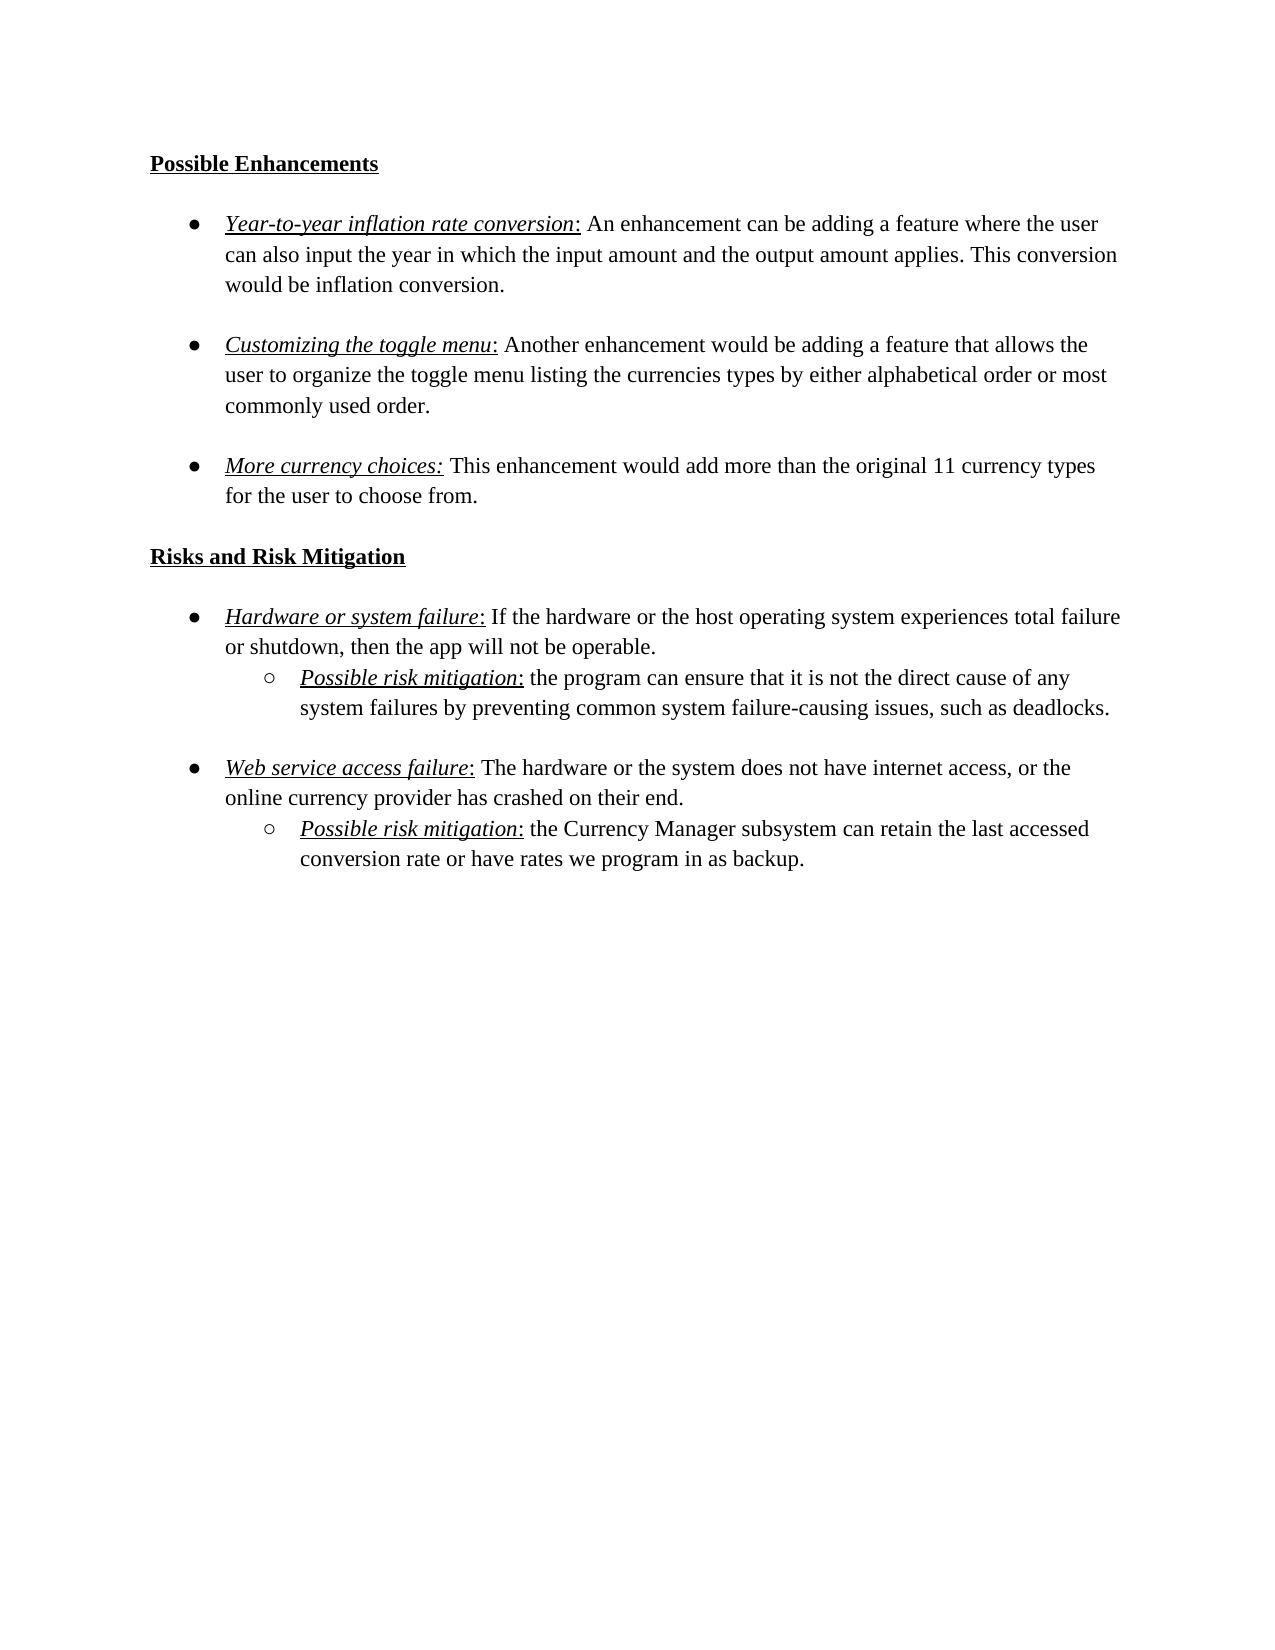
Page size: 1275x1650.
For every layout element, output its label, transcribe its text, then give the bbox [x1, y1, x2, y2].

list Hardware or system failure: If the hardware or the host operating system experiences total failure or shutdown, then the app will not be operable. [187, 603, 1125, 660]
list Customizing the toggle menu: Another enhancement would be adding a feature that allows the user to organize the toggle menu listing the currencies types by either alphabetical order or most commonly used order. [187, 331, 1125, 418]
list More currency choices: This enhancement would add more than the original 11 currency types for the user to choose from. [187, 452, 1125, 509]
list Year-to-year inflation rate conversion: An enhancement can be adding a feature where the user can also input the year in which the input amount and the output amount applies. This conversion would be inflation conversion. [187, 210, 1125, 297]
text Possible Enhancements [150, 150, 1125, 176]
list Possible risk mitigation: the program can ensure that it is not the direct cause of any system failures by preventing common system failure-causing issues, such as deadlocks. [262, 663, 1125, 720]
list Possible risk mitigation: the Currency Manager subsystem can retain the last accessed conversion rate or have rates we program in as backup. [262, 814, 1125, 871]
list Web service access failure: The hardware or the system does not have internet access, or the online currency provider has crashed on their end. [187, 754, 1125, 811]
text Risks and Risk Mitigation [150, 543, 1125, 569]
